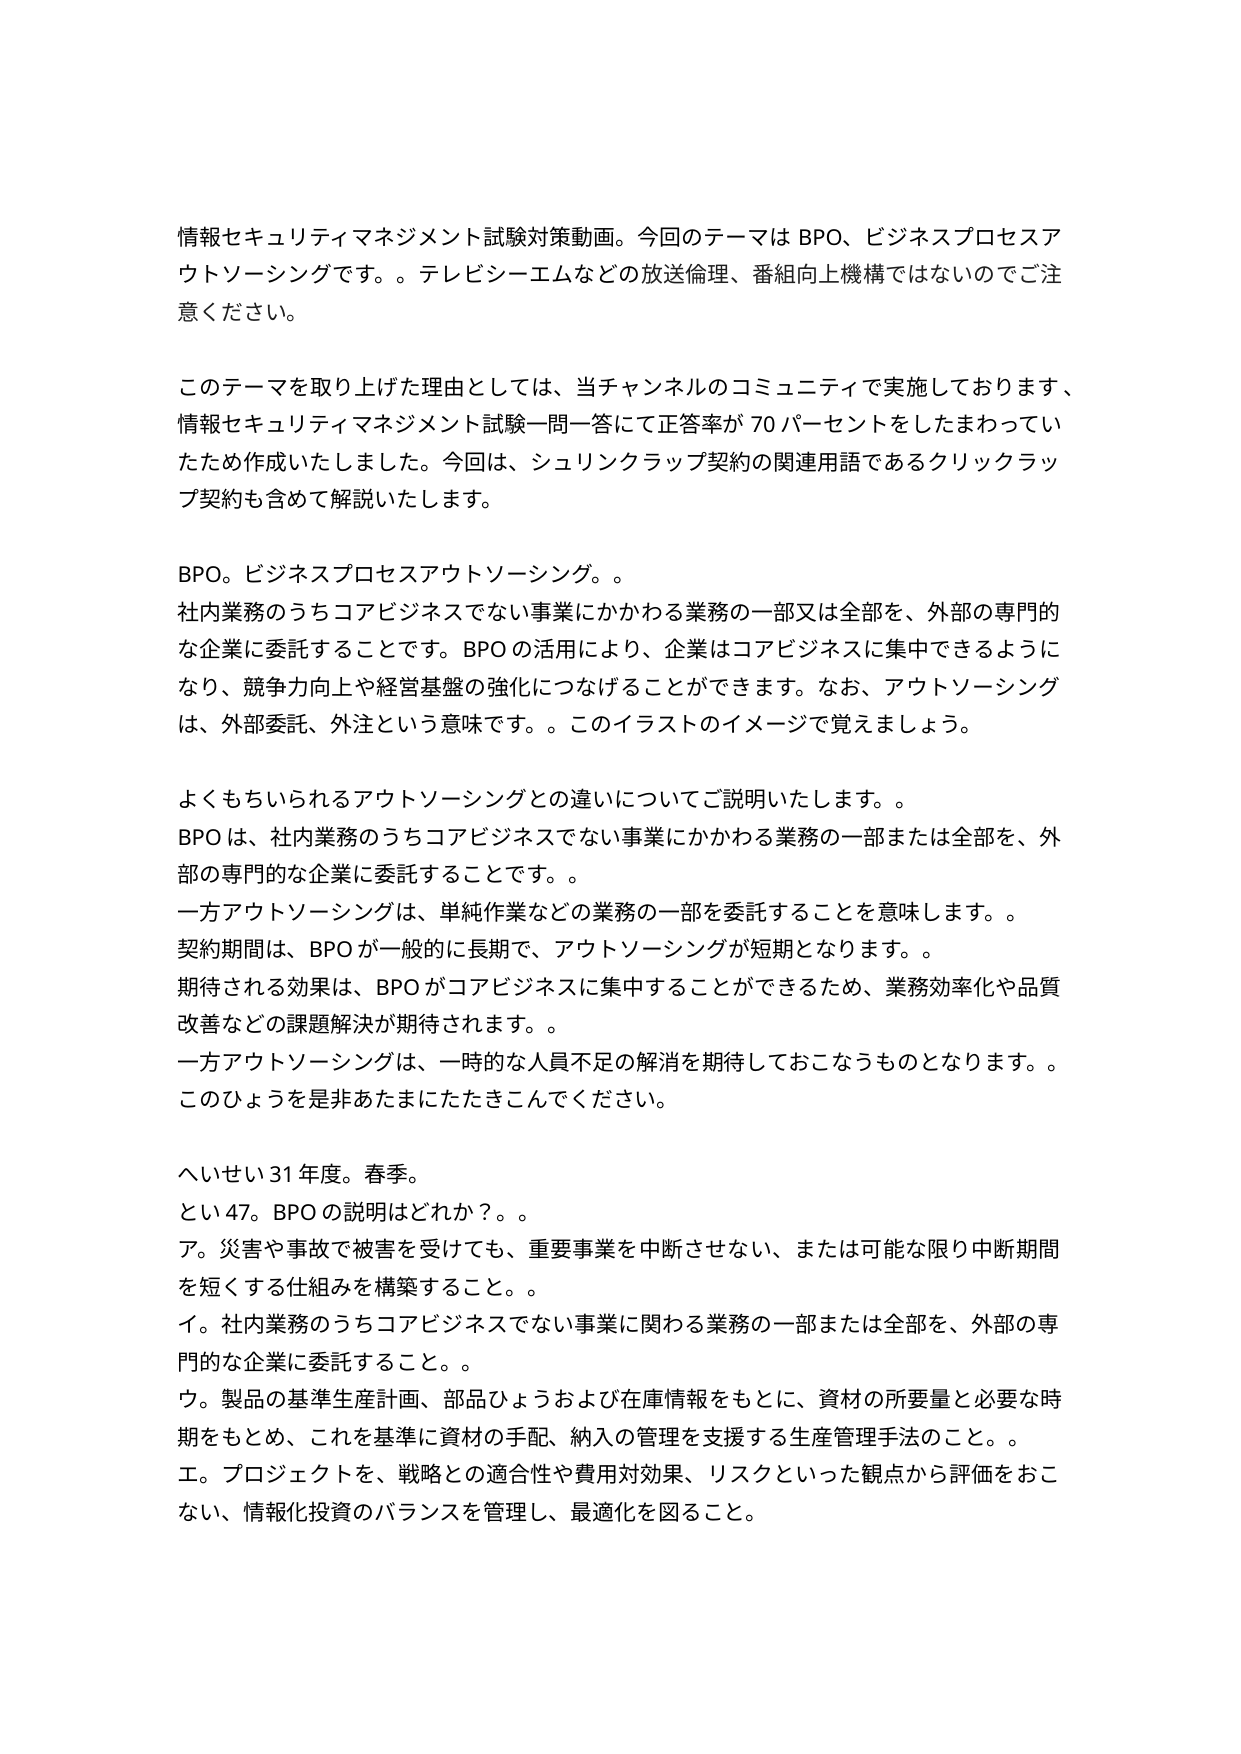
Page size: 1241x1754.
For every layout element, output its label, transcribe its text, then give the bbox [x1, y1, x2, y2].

text 一方アウトソーシングは、単純作業などの業務の一部を委託することを意味します。。 [177, 892, 1063, 929]
text 一方アウトソーシングは、一時的な人員不足の解消を期待しておこなうものとなります。。 [177, 1042, 1063, 1079]
text BPOは、社内業務のうちコアビジネスでない事業にかかわる業務の一部または全部を、外部の専門的な企業に委託することです。。 [177, 817, 1063, 892]
text 契約期間は、BPOが一般的に長期で、アウトソーシングが短期となります。。 [177, 929, 1063, 967]
text エ。プロジェクトを、戦略との適合性や費用対効果、リスクといった観点から評価をおこない、情報化投資のバランスを管理し、最適化を図ること。 [177, 1454, 1063, 1529]
text このテーマを取り上げた理由としては、当チャンネルのコミュニティで実施しております、情報セキュリティマネジメント試験一問一答にて正答率が70パーセントをしたまわっていたため作成いたしました。今回は、シュリンクラップ契約の関連用語であるクリックラップ契約も含めて解説いたします。 [177, 367, 1063, 517]
text ア。災害や事故で被害を受けても、重要事業を中断させない、または可能な限り中断期間を短くする仕組みを構築すること。。 [177, 1229, 1063, 1304]
text ウ。製品の基準生産計画、部品ひょうおよび在庫情報をもとに、資材の所要量と必要な時期をもとめ、これを基準に資材の手配、納入の管理を支援する生産管理手法のこと。。 [177, 1379, 1063, 1454]
text 情報セキュリティマネジメント試験対策動画。今回のテーマはBPO、ビジネスプロセスアウトソーシングです。。テレビシーエムなどの放送倫理、番組向上機構ではないのでご注意ください。 [177, 217, 1063, 329]
text へいせい31年度。春季。 [177, 1154, 1063, 1192]
text 期待される効果は、BPOがコアビジネスに集中することができるため、業務効率化や品質改善などの課題解決が期待されます。。 [177, 967, 1063, 1042]
text とい47。BPOの説明はどれか？。。 [177, 1192, 1063, 1229]
text BPO。ビジネスプロセスアウトソーシング。。 [177, 554, 1063, 592]
text よくもちいられるアウトソーシングとの違いについてご説明いたします。。 [177, 779, 1063, 817]
text イ。社内業務のうちコアビジネスでない事業に関わる業務の一部または全部を、外部の専門的な企業に委託すること。。 [177, 1304, 1063, 1379]
text このひょうを是非あたまにたたきこんでください。 [177, 1079, 1063, 1117]
text 社内業務のうちコアビジネスでない事業にかかわる業務の一部又は全部を、外部の専門的な企業に委託することです。BPOの活用により、企業はコアビジネスに集中できるようになり、競争力向上や経営基盤の強化につなげることができます。なお、アウトソーシングは、外部委託、外注という意味です。。このイラストのイメージで覚えましょう。 [177, 592, 1063, 742]
